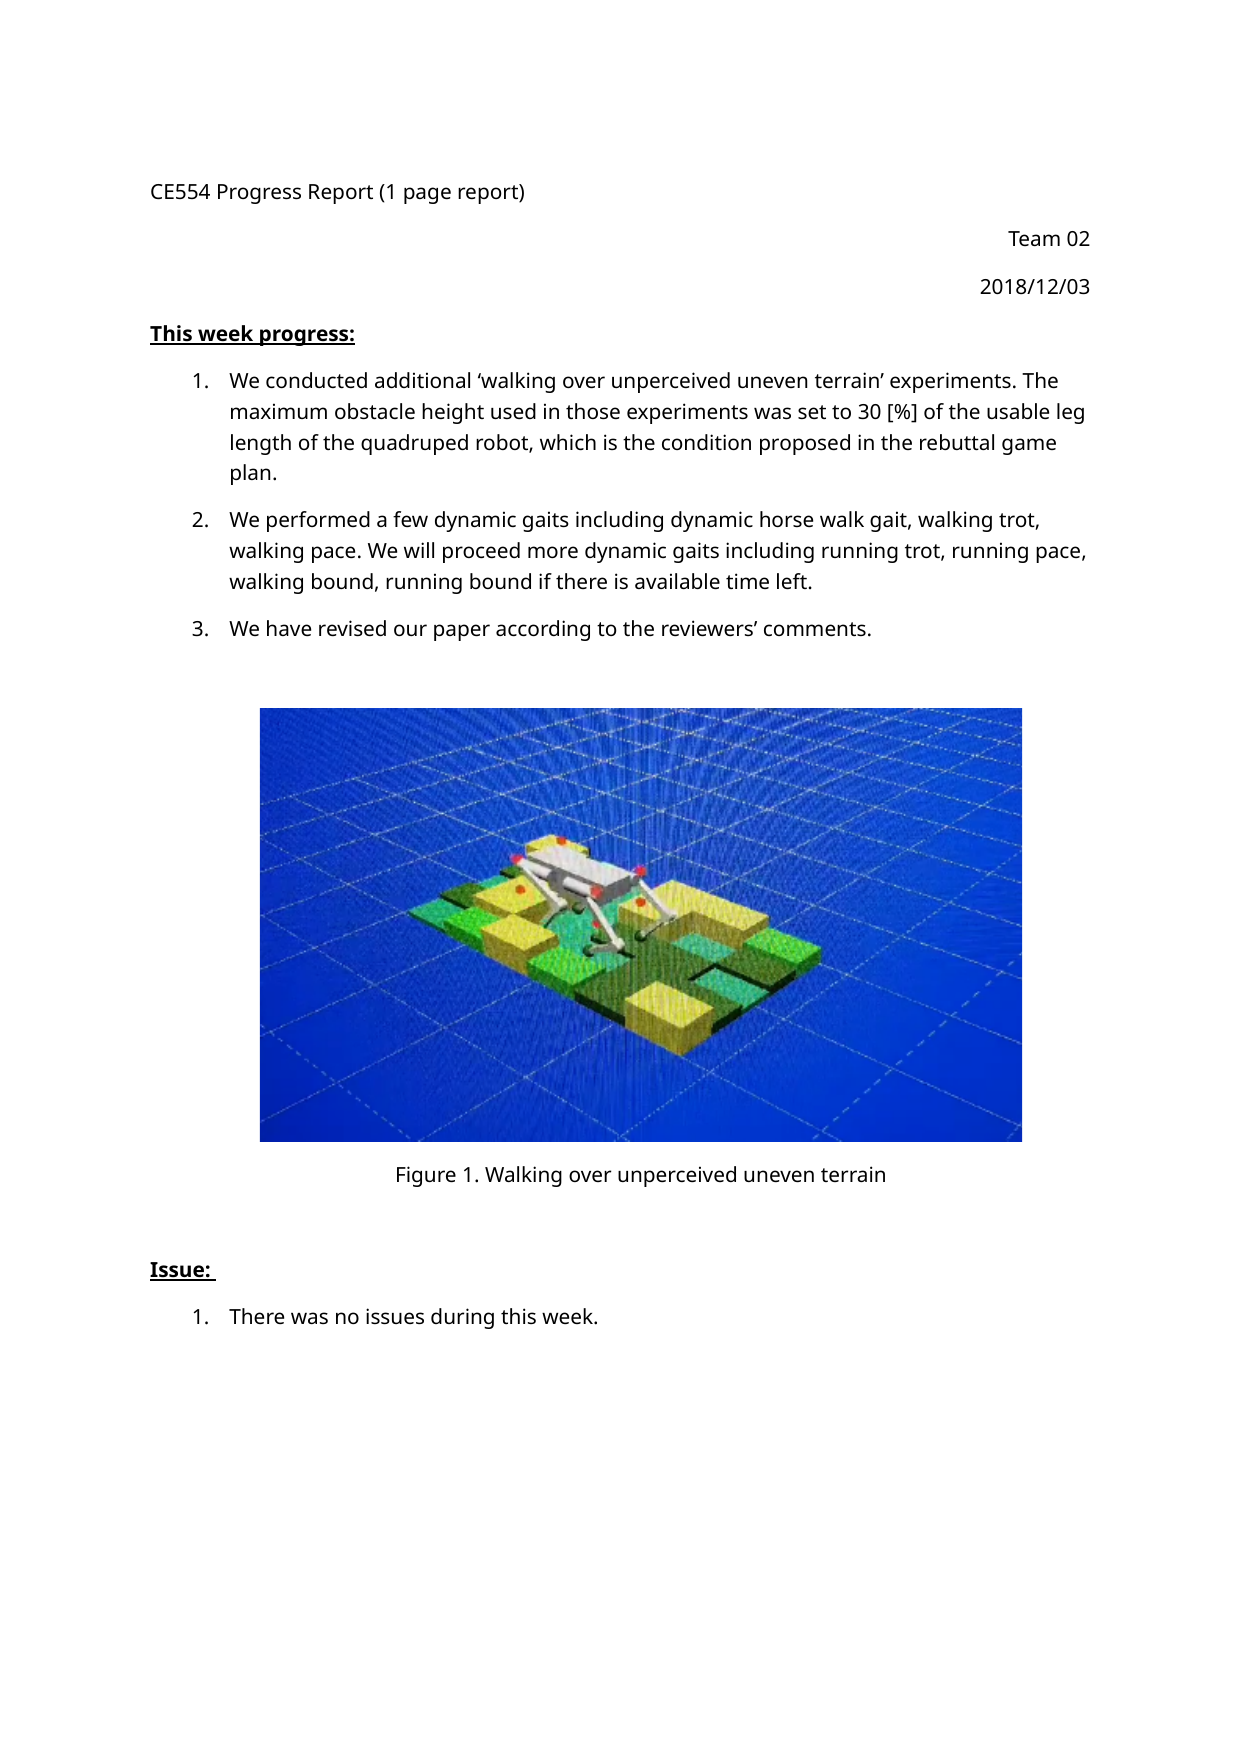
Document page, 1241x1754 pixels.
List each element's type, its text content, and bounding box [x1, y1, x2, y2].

text This week progress: [150, 319, 1090, 347]
text CE554 Progress Report (1 page report) [150, 177, 1090, 206]
text Figure 1. Walking over unperceived uneven terrain [192, 1160, 1090, 1189]
picture [259, 708, 1023, 1142]
text Team 02 [150, 224, 1090, 253]
list We performed a few dynamic gaits including dynamic horse walk gait, walking trot, walking pace. We will proceed more dynamic gaits including running trot, running pace, walking bound, running bound if there is available time left. [192, 506, 1090, 595]
list There was no issues during this week. [192, 1302, 1090, 1331]
list We have revised our paper according to the reviewers’ comments. [192, 614, 1090, 642]
list We conducted additional ‘walking over unperceived uneven terrain’ experiments. The maximum obstacle height used in those experiments was set to 30 [%] of the usable leg length of the quadruped robot, which is the condition proposed in the rebuttal game plan. [192, 366, 1090, 487]
text 2018/12/03 [150, 272, 1090, 300]
text Issue: [150, 1255, 1090, 1283]
